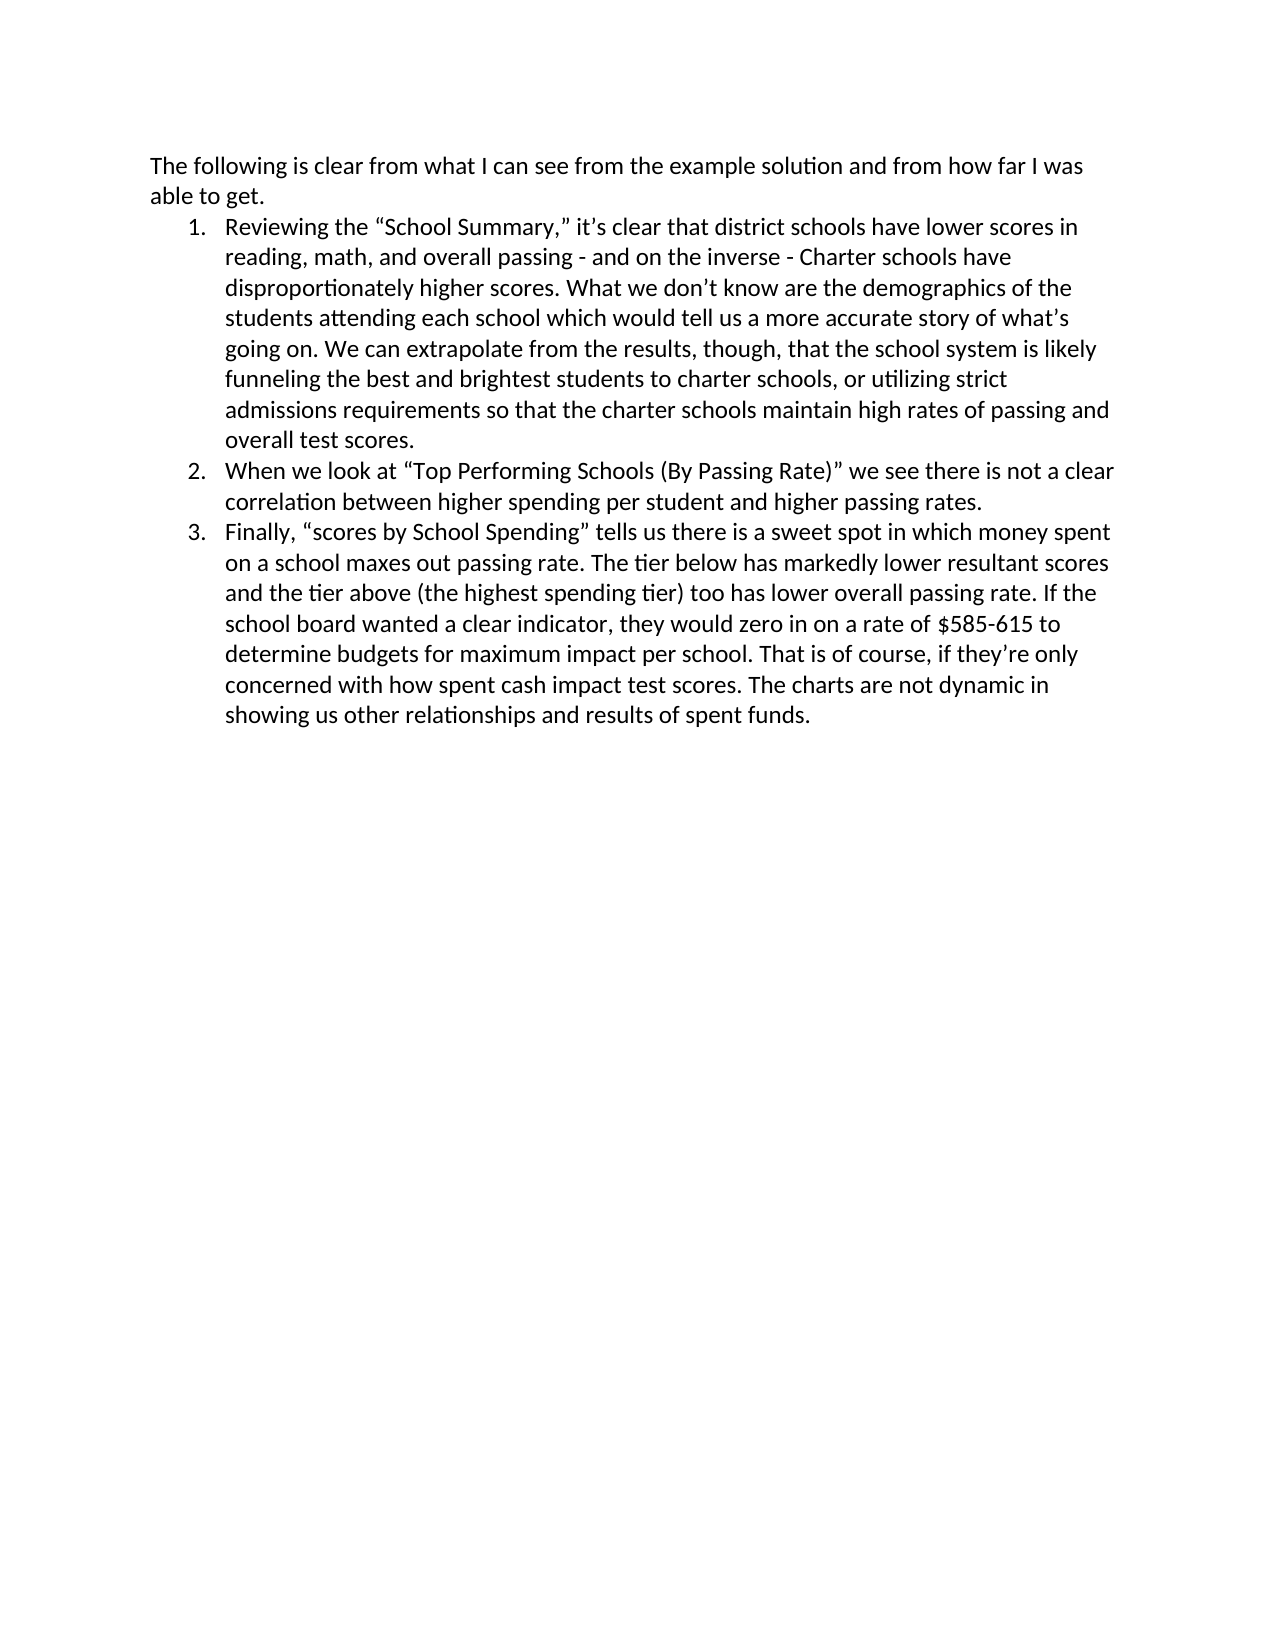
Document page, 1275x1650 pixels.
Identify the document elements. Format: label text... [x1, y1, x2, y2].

list When we look at “Top Performing Schools (By Passing Rate)” we see there is not a clear correlation between higher spending per student and higher passing rates. [187, 455, 1125, 516]
text The following is clear from what I can see from the example solution and from how far I was able to get. [150, 150, 1125, 211]
list Reviewing the “School Summary,” it’s clear that district schools have lower scores in reading, math, and overall passing - and on the inverse - Charter schools have disproportionately higher scores. What we don’t know are the demographics of the students attending each school which would tell us a more accurate story of what’s going on. We can extrapolate from the results, though, that the school system is likely funneling the best and brightest students to charter schools, or utilizing strict admissions requirements so that the charter schools maintain high rates of passing and overall test scores. [187, 211, 1125, 455]
list Finally, “scores by School Spending” tells us there is a sweet spot in which money spent on a school maxes out passing rate. The tier below has markedly lower resultant scores and the tier above (the highest spending tier) too has lower overall passing rate. If the school board wanted a clear indicator, they would zero in on a rate of $585-615 to determine budgets for maximum impact per school. That is of course, if they’re only concerned with how spent cash impact test scores. The charts are not dynamic in showing us other relationships and results of spent funds. [187, 516, 1125, 730]
